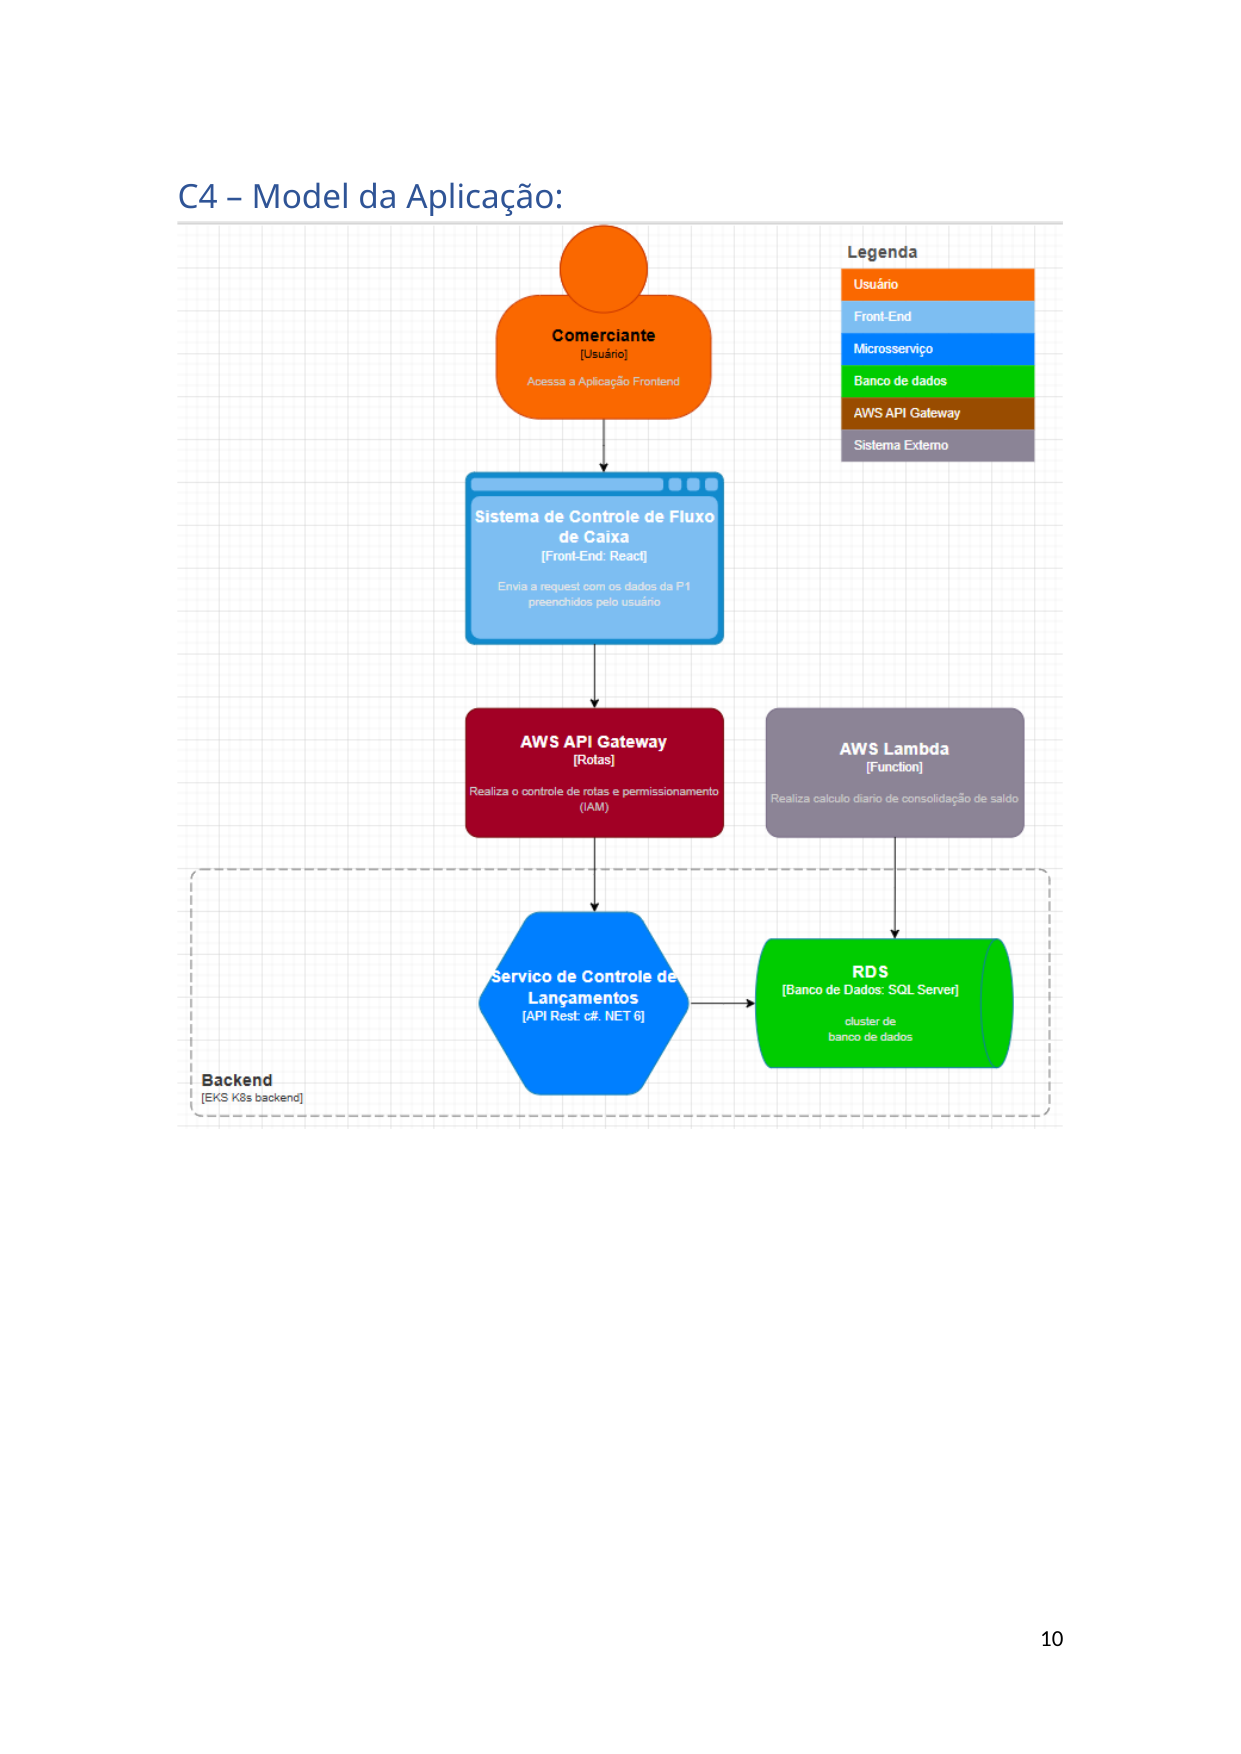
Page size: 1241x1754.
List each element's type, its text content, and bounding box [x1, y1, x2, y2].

subtitle C4 – Model da Aplicação: [177, 173, 1063, 218]
picture [177, 221, 1063, 1129]
